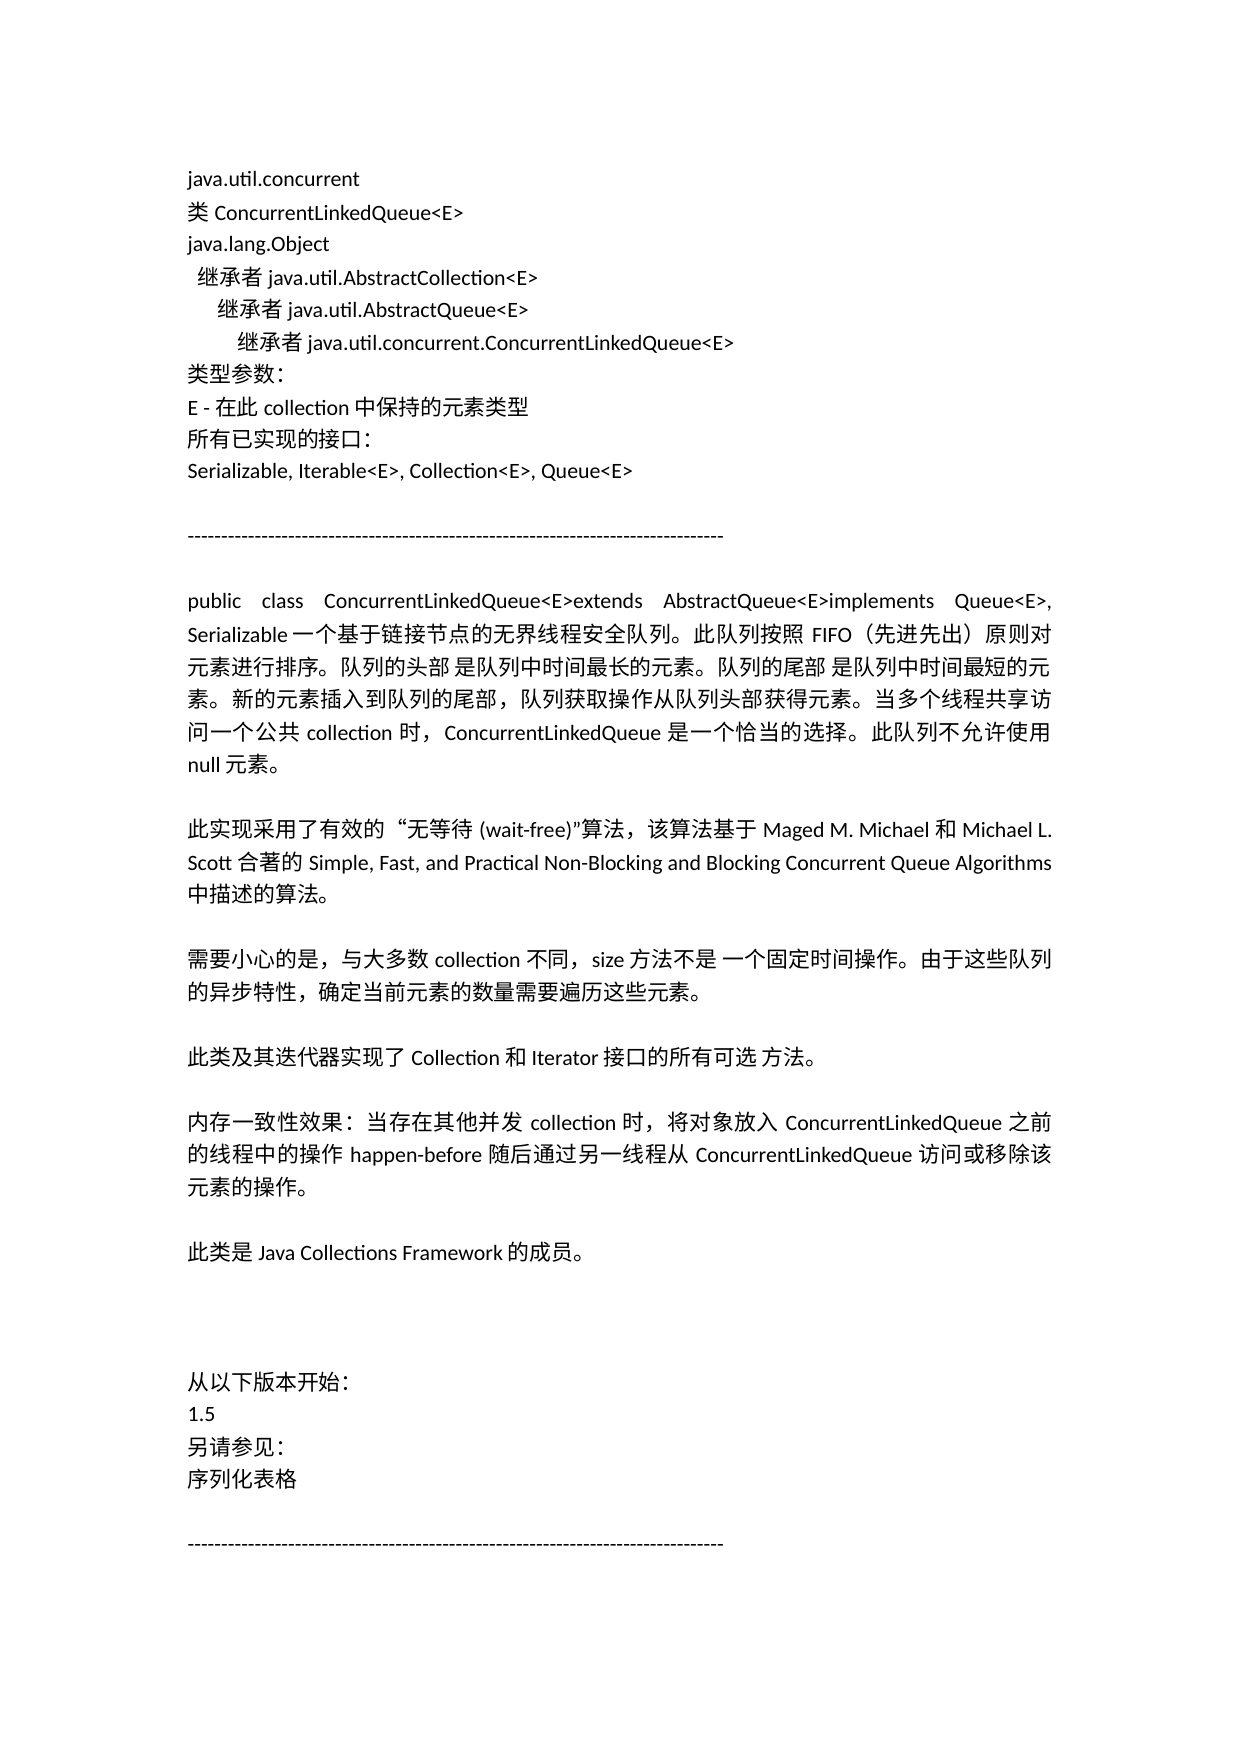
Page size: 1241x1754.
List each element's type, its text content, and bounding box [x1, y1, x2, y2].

text 序列化表格 [187, 1462, 1053, 1494]
text 内存一致性效果：当存在其他并发 collection 时，将对象放入 ConcurrentLinkedQueue 之前的线程中的操作 happen-before 随后通过另一线程从 ConcurrentLinkedQueue 访问或移除该元素的操作。 [187, 1104, 1053, 1202]
text 类型参数： [187, 357, 1053, 389]
text 继承者 java.util.AbstractCollection<E> [187, 259, 1053, 292]
text 类 ConcurrentLinkedQueue<E> [187, 194, 1053, 227]
text 1.5 [187, 1397, 1053, 1429]
text 继承者 java.util.concurrent.ConcurrentLinkedQueue<E> [187, 324, 1053, 357]
text java.lang.Object [187, 227, 1053, 259]
text -------------------------------------------------------------------------------- [187, 519, 1053, 552]
text 从以下版本开始： [187, 1364, 1053, 1397]
text 另请参见： [187, 1429, 1053, 1462]
text 此类是 Java Collections Framework 的成员。 [187, 1234, 1053, 1267]
text Serializable, Iterable<E>, Collection<E>, Queue<E> [187, 454, 1053, 487]
text 继承者 java.util.AbstractQueue<E> [187, 292, 1053, 324]
text E - 在此 collection 中保持的元素类型 [187, 389, 1053, 422]
text 所有已实现的接口： [187, 422, 1053, 454]
text 此实现采用了有效的“无等待 (wait-free)”算法，该算法基于 Maged M. Michael 和 Michael L. Scott 合著的 Simple, Fast, and Practical Non-Blocking and Blocking Concurrent Queue Algorithms 中描述的算法。 [187, 812, 1053, 909]
text -------------------------------------------------------------------------------- [187, 1527, 1053, 1559]
text public class ConcurrentLinkedQueue<E>extends AbstractQueue<E>implements Queue<E>, Serializable一个基于链接节点的无界线程安全队列。此队列按照 FIFO（先进先出）原则对元素进行排序。队列的头部 是队列中时间最长的元素。队列的尾部 是队列中时间最短的元素。新的元素插入到队列的尾部，队列获取操作从队列头部获得元素。当多个线程共享访问一个公共 collection 时，ConcurrentLinkedQueue 是一个恰当的选择。此队列不允许使用 null 元素。 [187, 584, 1053, 779]
text 需要小心的是，与大多数 collection 不同，size 方法不是 一个固定时间操作。由于这些队列的异步特性，确定当前元素的数量需要遍历这些元素。 [187, 942, 1053, 1007]
text 此类及其迭代器实现了 Collection 和 Iterator 接口的所有可选 方法。 [187, 1039, 1053, 1072]
text java.util.concurrent [187, 162, 1053, 194]
